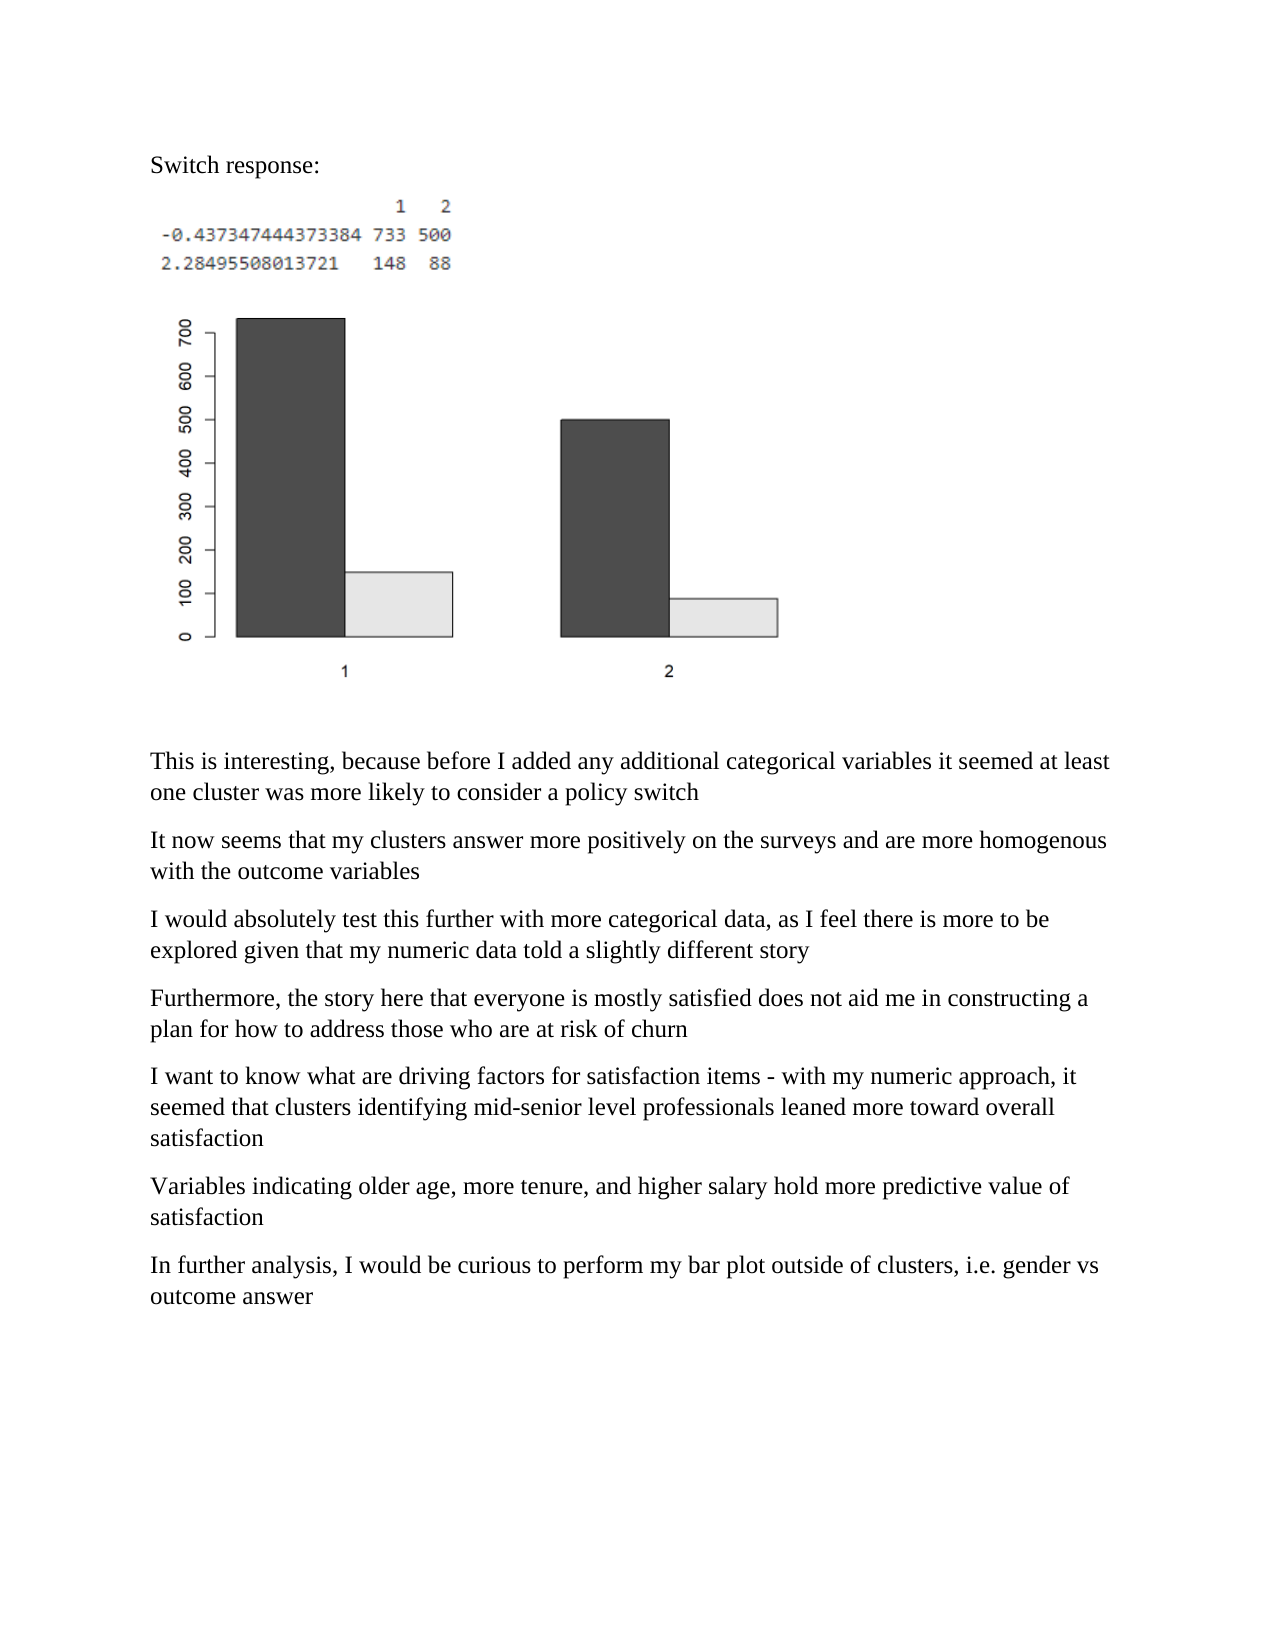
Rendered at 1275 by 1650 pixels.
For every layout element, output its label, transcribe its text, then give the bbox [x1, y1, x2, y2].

text I would absolutely test this further with more categorical data, as I feel there is more to be explored given that my numeric data told a slightly different story [150, 904, 1125, 964]
text Switch response: [150, 150, 1125, 179]
text In further analysis, I would be curious to perform my bar plot outside of clusters, i.e. gender vs outcome answer [150, 1250, 1125, 1310]
text It now seems that my clusters answer more positively on the surveys and are more homogenous with the outcome variables [150, 825, 1125, 885]
text Variables indicating older age, more tenure, and higher salary hold more predictive value of satisfaction [150, 1171, 1125, 1231]
picture [150, 282, 842, 728]
text Furthermore, the story here that everyone is mostly satisfied does not aid me in constructing a plan for how to address those who are at risk of churn [150, 983, 1125, 1042]
text I want to know what are driving factors for satisfaction items - with my numeric approach, it seemed that clusters identifying mid-senior level professionals leaned more toward overall satisfaction [150, 1061, 1125, 1152]
text This is interesting, because before I added any additional categorical variables it seemed at least one cluster was more likely to consider a policy switch [150, 746, 1125, 806]
picture [150, 197, 488, 281]
